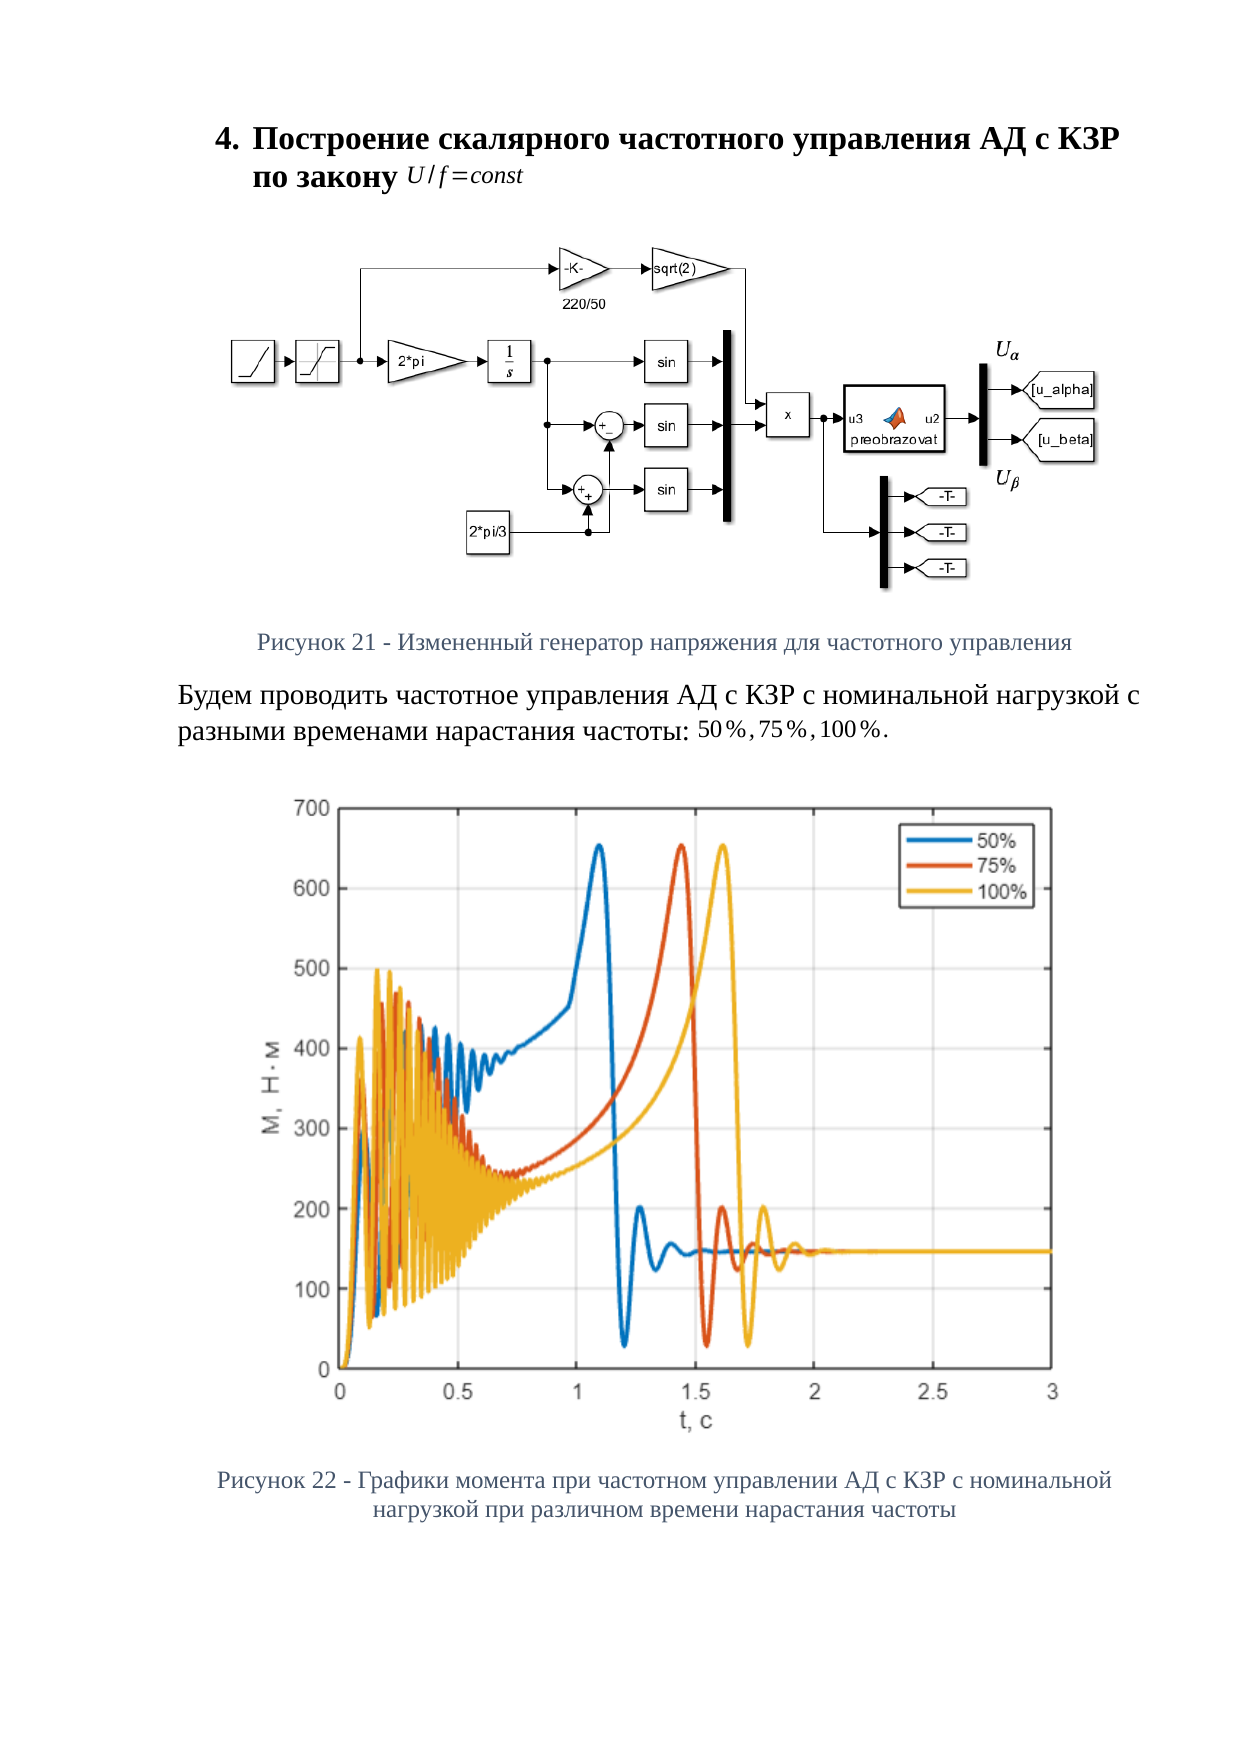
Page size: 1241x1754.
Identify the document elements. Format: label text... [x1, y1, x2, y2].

text Будем проводить частотное управления АД с КЗР с номинальной нагрузкой с разными временами нарастания частоты: [177, 677, 1152, 747]
picture [207, 207, 1122, 608]
subtitle Построение скалярного частотного управления АД с КЗР по закону [215, 118, 1152, 195]
picture [231, 765, 1098, 1446]
